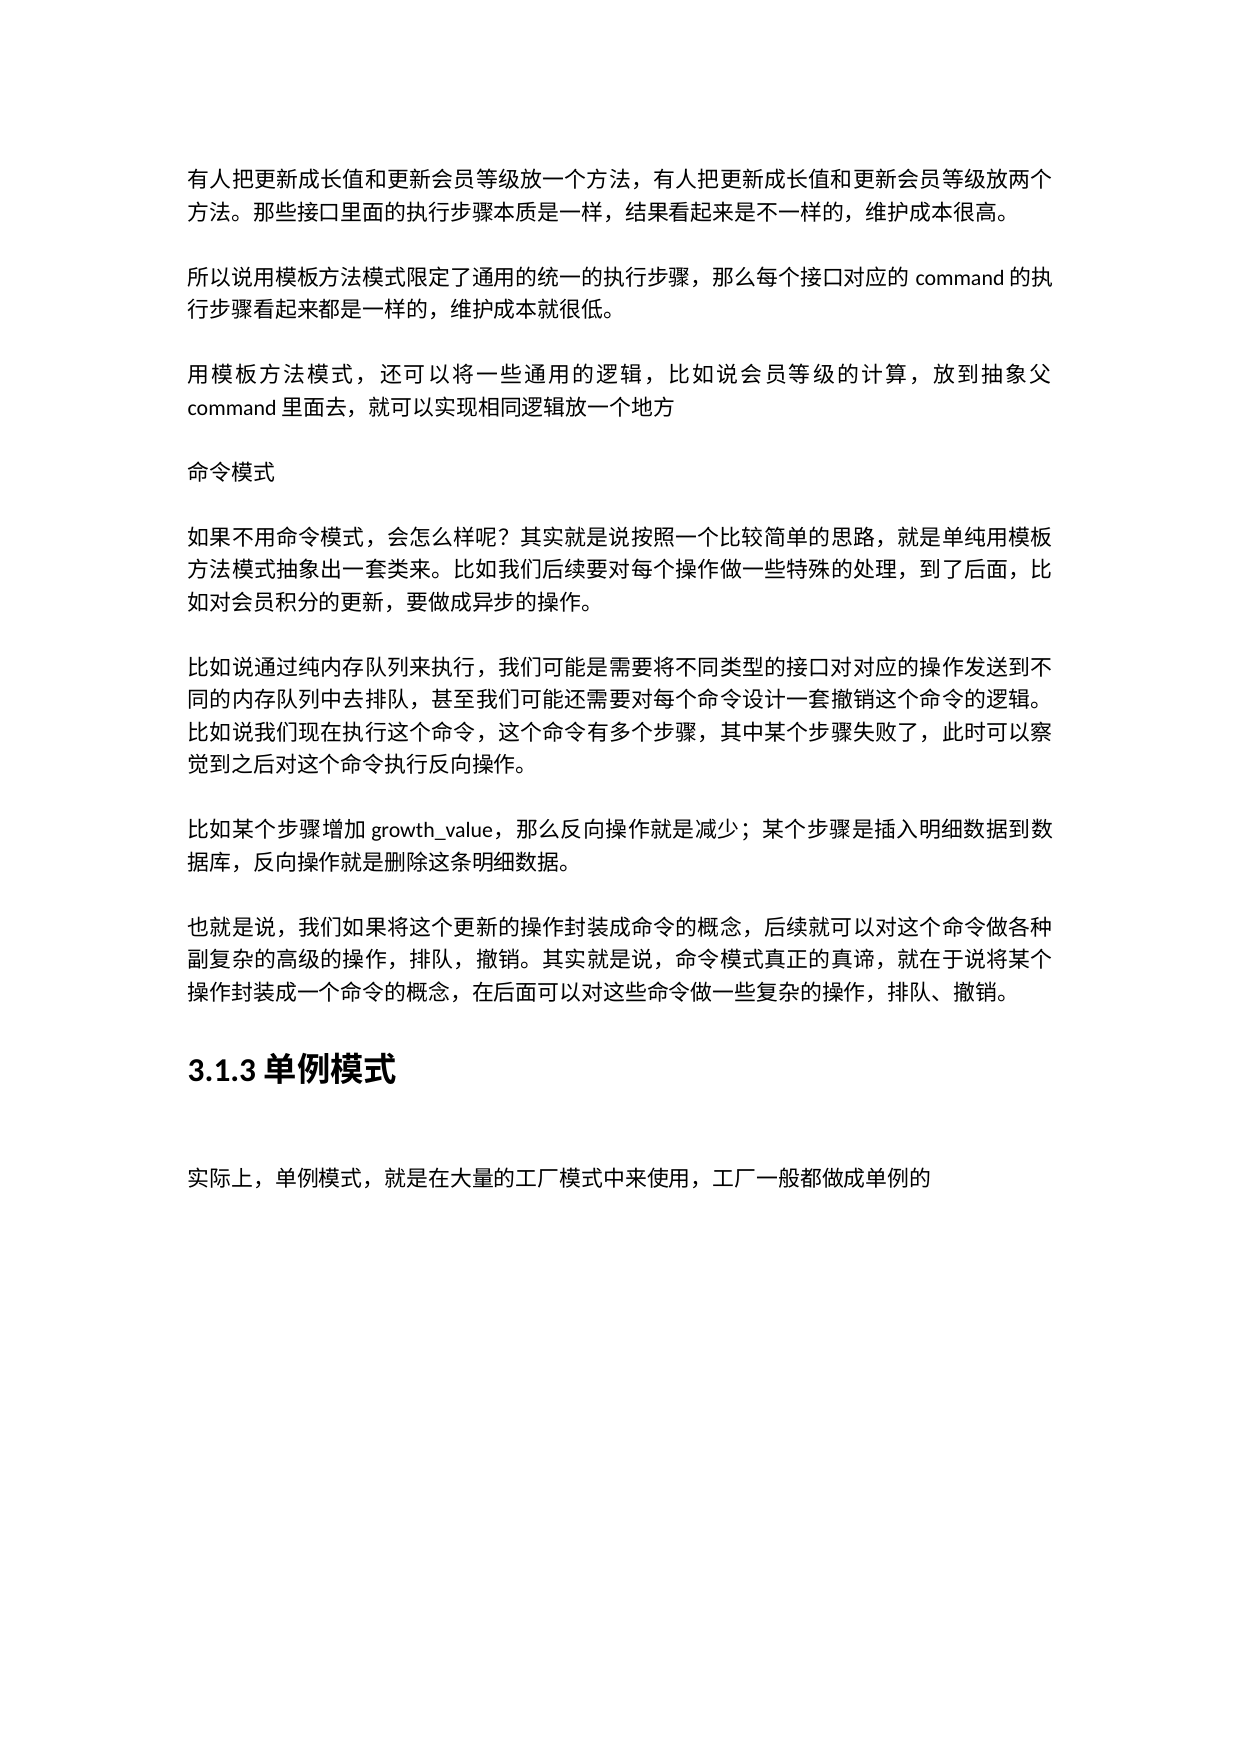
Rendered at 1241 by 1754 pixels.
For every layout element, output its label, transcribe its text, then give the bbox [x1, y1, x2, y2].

text 用模板方法模式，还可以将一些通用的逻辑，比如说会员等级的计算，放到抽象父command里面去，就可以实现相同逻辑放一个地方 [187, 357, 1053, 422]
text 比如某个步骤增加growth_value，那么反向操作就是减少；某个步骤是插入明细数据到数据库，反向操作就是删除这条明细数据。 [187, 812, 1053, 877]
subtitle 3.1.3 单例模式 [187, 1034, 1053, 1099]
text 命令模式 [187, 454, 1053, 487]
text 比如说通过纯内存队列来执行，我们可能是需要将不同类型的接口对对应的操作发送到不同的内存队列中去排队，甚至我们可能还需要对每个命令设计一套撤销这个命令的逻辑。比如说我们现在执行这个命令，这个命令有多个步骤，其中某个步骤失败了，此时可以察觉到之后对这个命令执行反向操作。 [187, 649, 1053, 779]
text 有人把更新成长值和更新会员等级放一个方法，有人把更新成长值和更新会员等级放两个方法。那些接口里面的执行步骤本质是一样，结果看起来是不一样的，维护成本很高。 [187, 162, 1053, 227]
text 所以说用模板方法模式限定了通用的统一的执行步骤，那么每个接口对应的command的执行步骤看起来都是一样的，维护成本就很低。 [187, 259, 1053, 324]
text 如果不用命令模式，会怎么样呢？其实就是说按照一个比较简单的思路，就是单纯用模板方法模式抽象出一套类来。比如我们后续要对每个操作做一些特殊的处理，到了后面，比如对会员积分的更新，要做成异步的操作。 [187, 519, 1053, 617]
text 实际上，单例模式，就是在大量的工厂模式中来使用，工厂一般都做成单例的 [187, 1161, 1053, 1193]
text 也就是说，我们如果将这个更新的操作封装成命令的概念，后续就可以对这个命令做各种副复杂的高级的操作，排队，撤销。其实就是说，命令模式真正的真谛，就在于说将某个操作封装成一个命令的概念，在后面可以对这些命令做一些复杂的操作，排队、撤销。 [187, 909, 1053, 1007]
